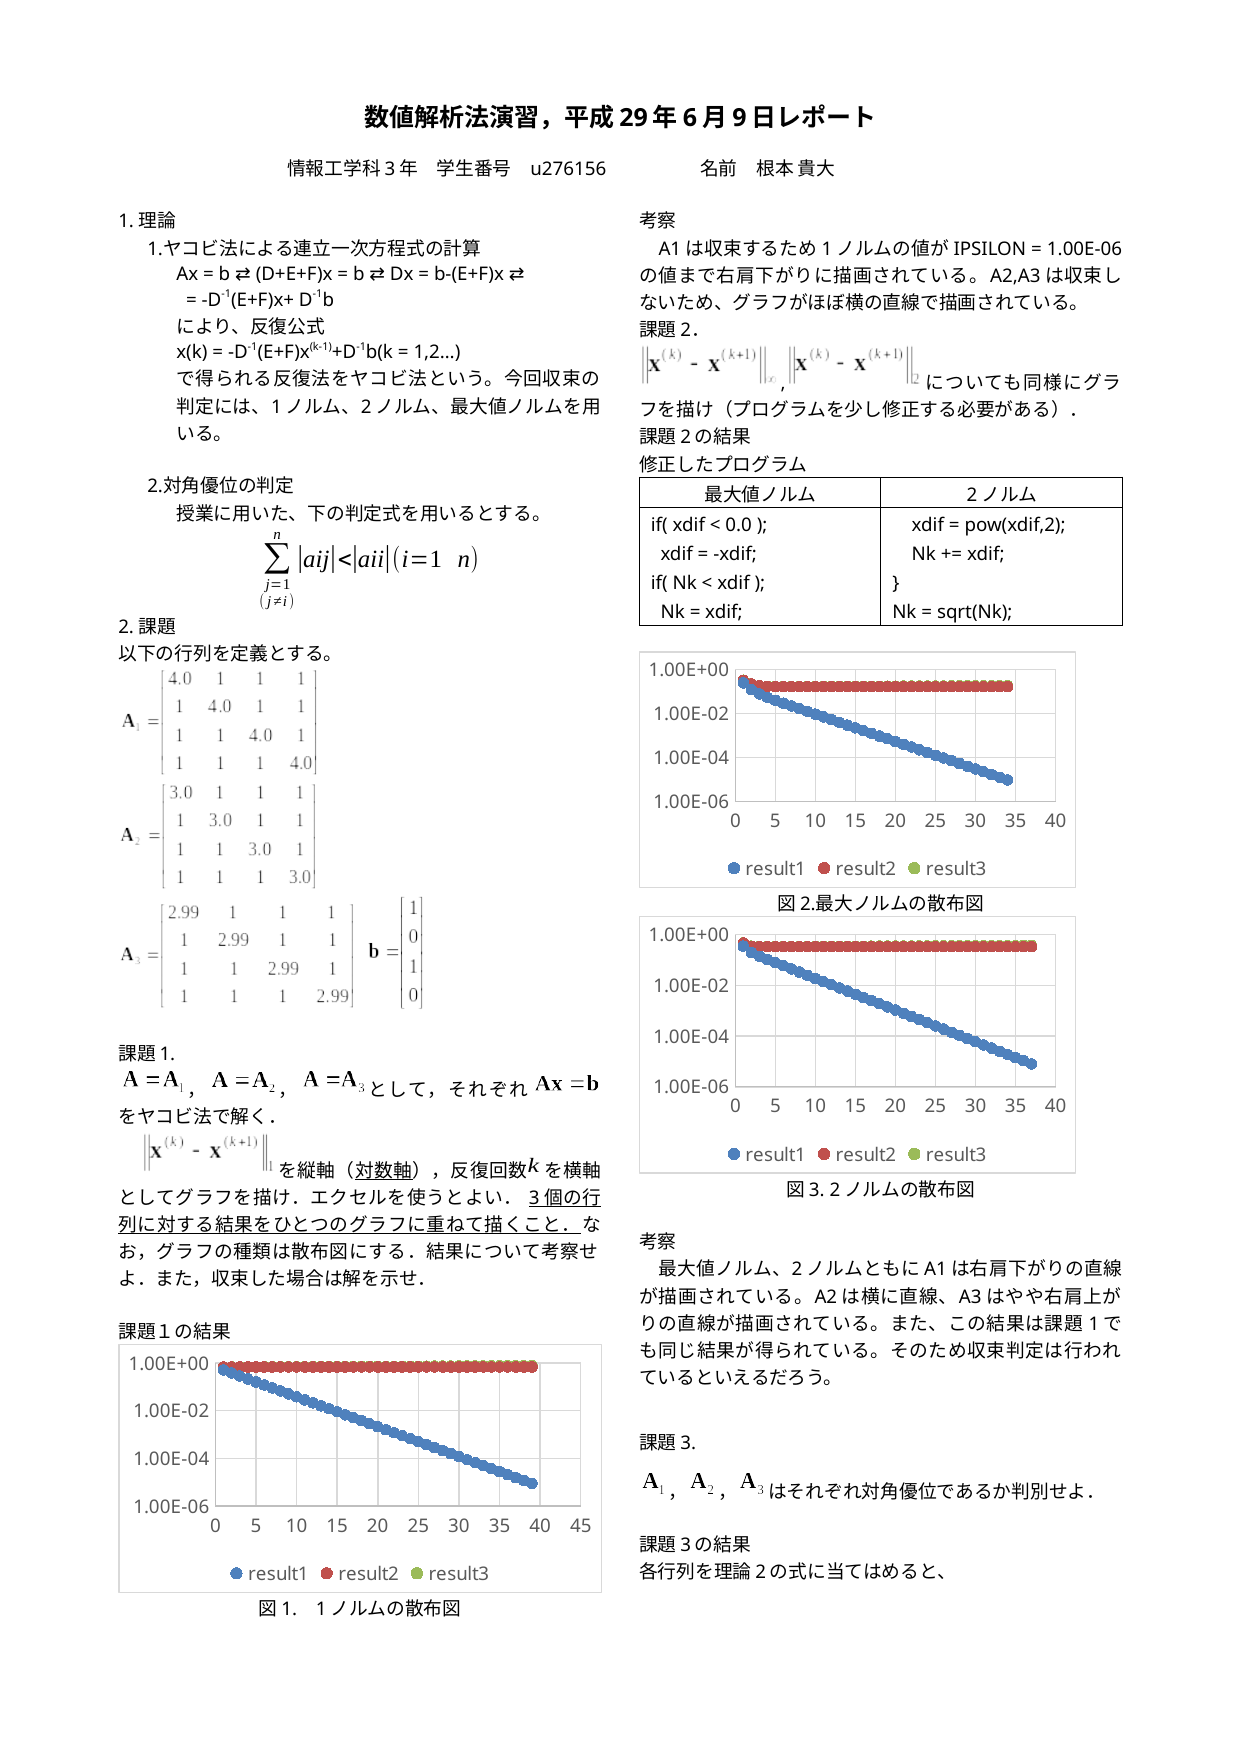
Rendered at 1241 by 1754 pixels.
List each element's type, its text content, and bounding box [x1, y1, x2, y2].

text 授業に用いた、下の判定式を用いるとする。 [176, 498, 601, 526]
text 数値解析法演習，平成29年6月9日レポート [118, 90, 1122, 142]
text x(k) = -D-1(E+F)x(k-1)+D-1b(k = 1,2…) [176, 338, 601, 364]
text ,についても同様にグラフを描け（プログラムを少し修正する必要がある）． [639, 342, 1122, 422]
text 各行列を理論2の式に当てはめると、 [639, 1556, 1122, 1583]
text 1.ヤコビ法による連立一次方程式の計算 [147, 233, 601, 260]
text 図3. 2ノルムの散布図 [639, 1174, 1122, 1201]
text 考察 [639, 1227, 1122, 1254]
text 考察 [639, 206, 1122, 233]
text 図1. 1ノルムの散布図 [118, 1593, 601, 1621]
text = -D-1(E+F)x+ D-1b [176, 286, 601, 311]
text A1は収束するため1ノルムの値がIPSILON = 1.00E-06の値まで右肩下がりに描画されている。A2,A3は収束しないため、グラフがほぼ横の直線で描画されている。 [639, 233, 1122, 315]
text 図2.最大ノルムの散布図 [639, 888, 1122, 916]
text 課題2の結果 [639, 422, 1122, 449]
text 情報工学科3年 学生番号 u276156 名前 根本 貴大 [118, 142, 1122, 193]
text 最大値ノルム、2ノルムともにA1は右肩下がりの直線が描画されている。A2は横に直線、A3はやや右肩上がりの直線が描画されている。また、この結果は課題1でも同じ結果が得られている。そのため収束判定は行われているといえるだろう。 [639, 1254, 1122, 1390]
text で得られる反復法をヤコビ法という。今回収束の判定には、1ノルム、2ノルム、最大値ノルムを用いる。 [176, 364, 601, 446]
table_cell xdif = pow(xdif,2); Nk += xdif; } Nk = sqrt(Nk); [881, 508, 1122, 624]
text 1. 理論 [118, 206, 601, 233]
text ，，はそれぞれ対角優位であるか判別せよ． [639, 1467, 1122, 1504]
text 修正したプログラム [639, 449, 1122, 477]
text 以下の行列を定義とする。 [118, 639, 601, 666]
text 課題2． [639, 315, 1122, 342]
text 2.対角優位の判定 [147, 471, 601, 498]
table_cell if( xdif < 0.0 ); xdif = -xdif; if( Nk < xdif ); Nk = xdif; [640, 508, 880, 624]
text により、反復公式 [176, 311, 601, 338]
table_header 2ノルム [881, 478, 1122, 507]
table_header 最大値ノルム [640, 478, 880, 507]
text 課題１の結果 [118, 1317, 601, 1344]
text を縦軸（対数軸），反復回数を横軸としてグラフを描け．エクセルを使うとよい． 3個の行列に対する結果をひとつのグラフに重ねて描くこと．なお，グラフの種類は散布図にする．結果について考察せよ．また，収束した場合は解を示せ． [118, 1129, 601, 1291]
text Ax = b ⇄ (D+E+F)x = b ⇄ Dx = b-(E+F)x ⇄ [176, 260, 601, 286]
text ，，として，それぞれをヤコビ法で解く． [118, 1066, 601, 1129]
text 課題1. [118, 1038, 601, 1066]
text 課題3の結果 [639, 1529, 1122, 1556]
text 課題3. [639, 1416, 1122, 1467]
text 2. 課題 [118, 611, 601, 639]
